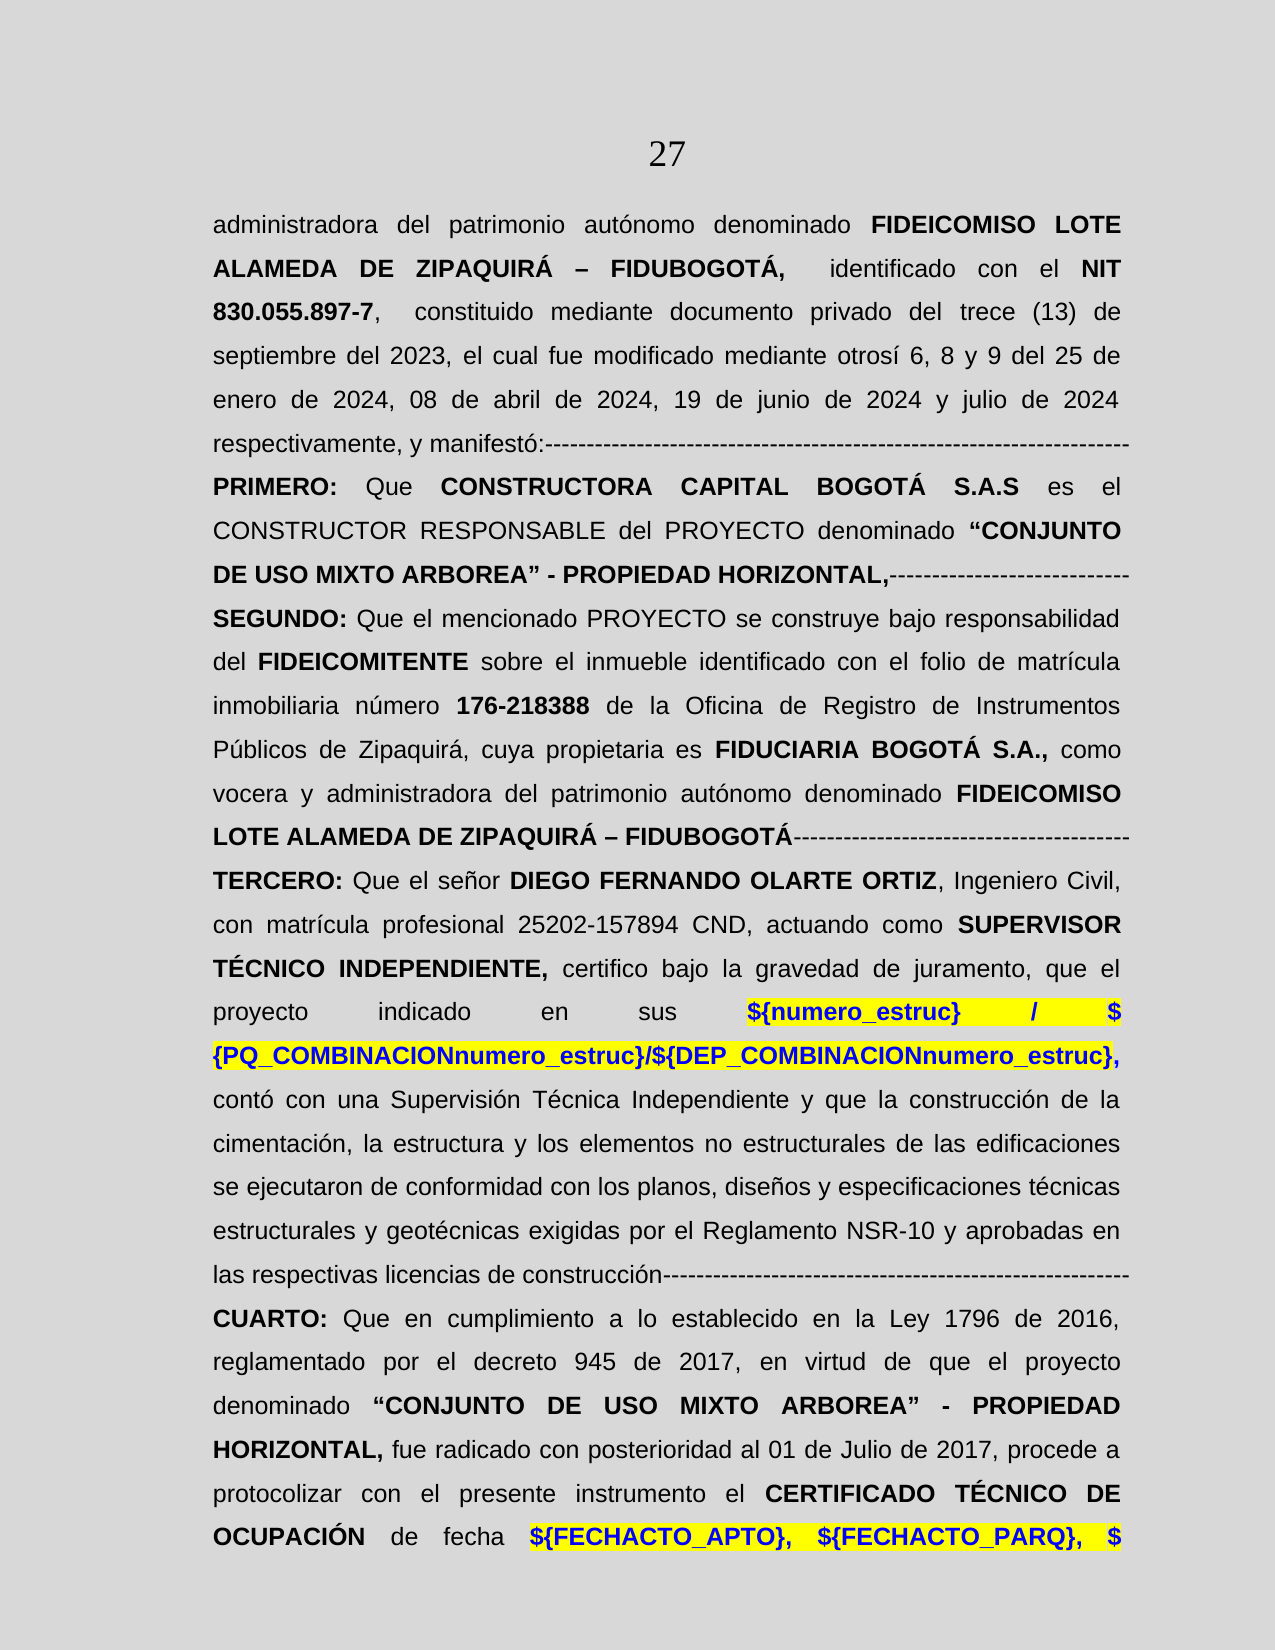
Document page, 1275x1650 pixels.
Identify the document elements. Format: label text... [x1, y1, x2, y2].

text PRIMERO: Que CONSTRUCTORA CAPITAL BOGOTÁ S.A.S es el CONSTRUCTOR RESPONSABLE del PROYECTO denominado “CONJUNTO DE USO MIXTO ARBOREA” - PROPIEDAD HORIZONTAL, [213, 457, 1121, 589]
text TERCERO: Que el señor DIEGO FERNANDO OLARTE ORTIZ, Ingeniero Civil, con matrícula profesional 25202-157894 CND, actuando como SUPERVISOR TÉCNICO INDEPENDIENTE, certifico bajo la gravedad de juramento, que el proyecto indicado en sus ${numero_estruc} / ${PQ_COMBINACIONnumero_estruc}/${DEP_COMBINACIONnumero_estruc}, contó con una Supervisión Técnica Independiente y que la construcción de la cimentación, la estructura y los elementos no estructurales de las edificaciones se ejecutaron de conformidad con los planos, diseños y especificaciones técnicas estructurales y geotécnicas exigidas por el Reglamento NSR-10 y aprobadas en las respectivas licencias de construcción [213, 851, 1121, 1289]
text SEGUNDO: Que el mencionado PROYECTO se construye bajo responsabilidad del FIDEICOMITENTE sobre el inmueble identificado con el folio de matrícula inmobiliaria número 176-218388 de la Oficina de Registro de Instrumentos Públicos de Zipaquirá, cuya propietaria es FIDUCIARIA BOGOTÁ S.A., como vocera y administradora del patrimonio autónomo denominado FIDEICOMISO LOTE ALAMEDA DE ZIPAQUIRÁ – FIDUBOGOTÁ [213, 589, 1121, 851]
